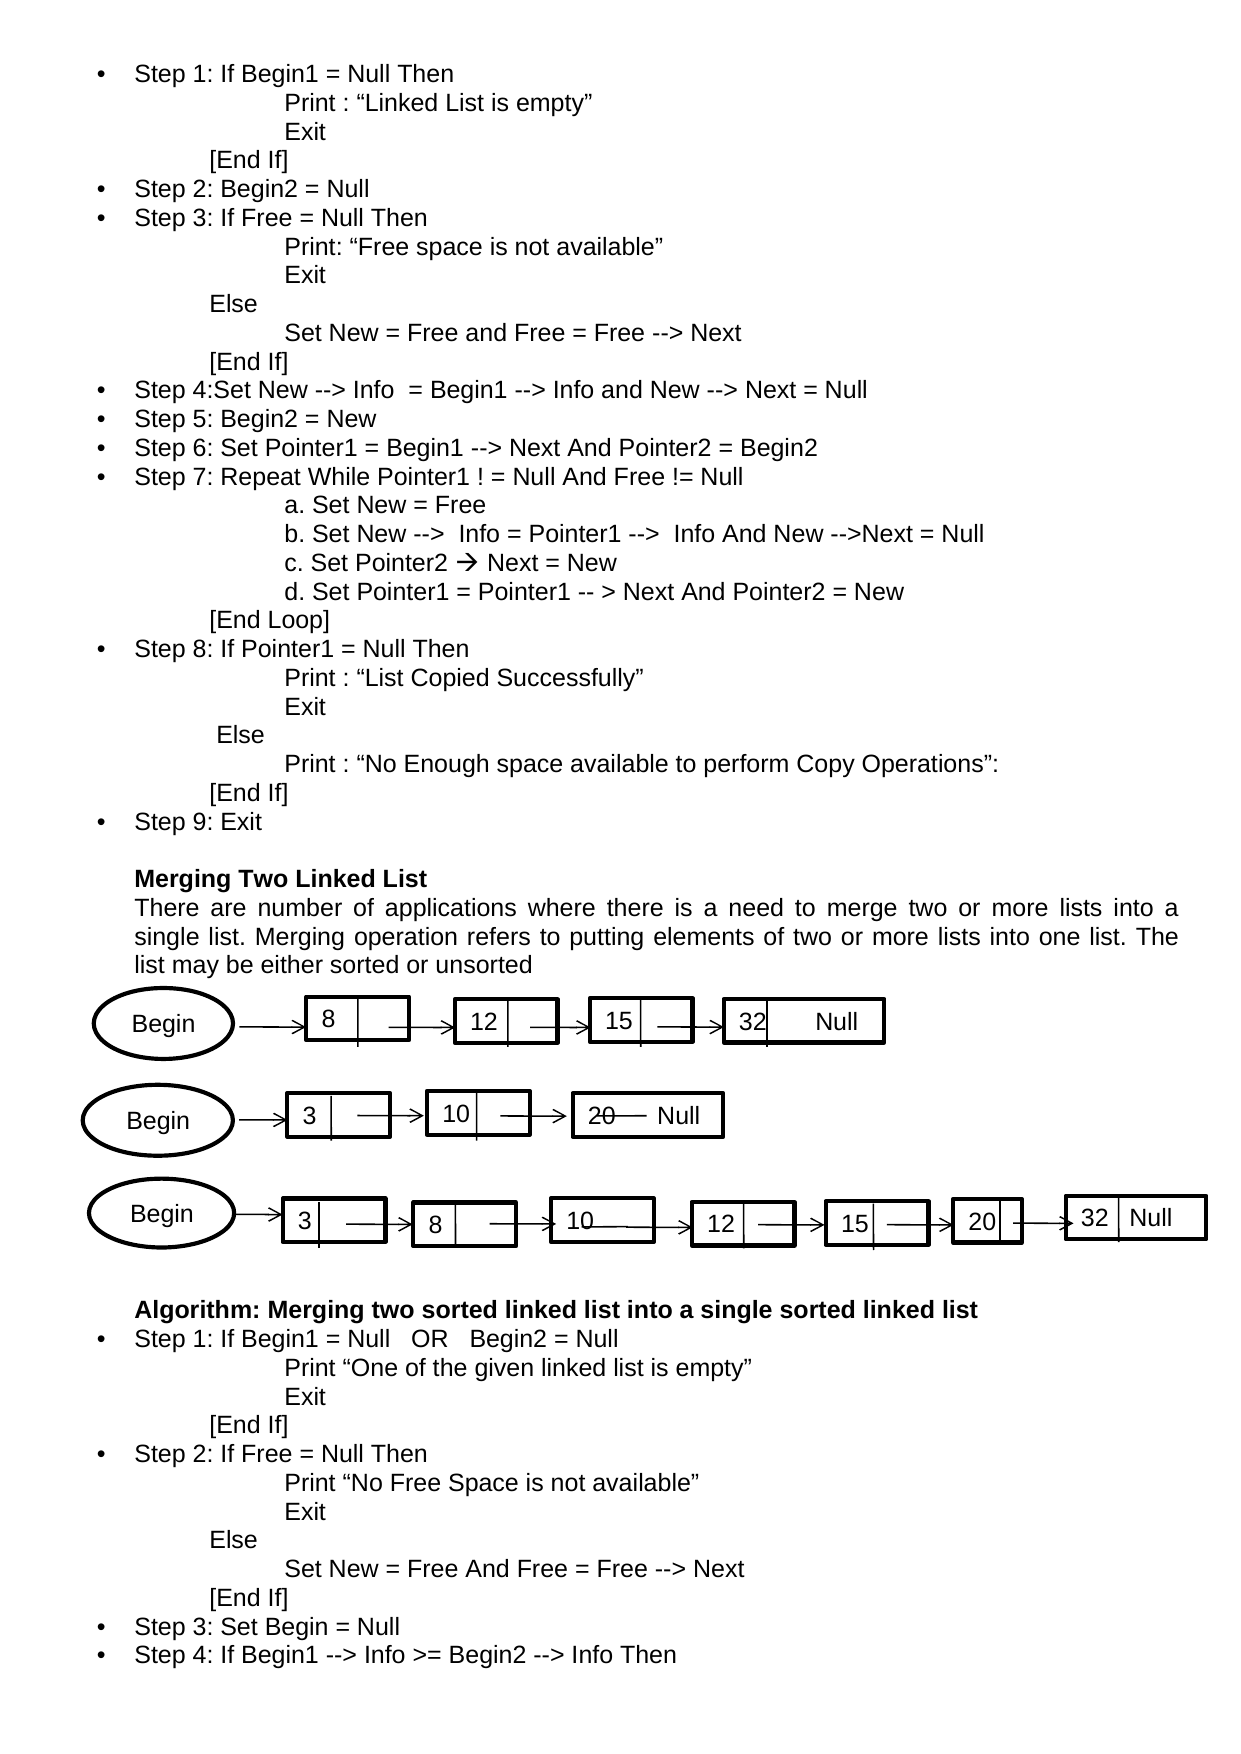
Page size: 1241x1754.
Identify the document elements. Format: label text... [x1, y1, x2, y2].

text [End If] [133, 778, 1181, 807]
list Step 7: Repeat While Pointer1 ! = Null And Free != Null [97, 462, 1181, 490]
text There are number of applications where there is a need to merge two or more lists into a single list. Merging operation refers to putting elements of two or more lists into one list. The list may be either sorted or unsorted [134, 893, 1181, 979]
text Print : “Linked List is empty” [133, 88, 1181, 117]
text Print “No Free Space is not available” [133, 1468, 1181, 1497]
list Step 6: Set Pointer1 = Begin1 --> Next And Pointer2 = Begin2 [97, 433, 1181, 462]
text [End If] [133, 1583, 1181, 1612]
text Exit [133, 260, 1181, 289]
text Exit [133, 117, 1181, 145]
text [End Loop] [133, 605, 1181, 634]
text Merging Two Linked List [134, 864, 1181, 893]
text Set New = Free and Free = Free --> Next [133, 318, 1181, 347]
text Exit [133, 692, 1181, 720]
list Step 2: Begin2 = Null [97, 174, 1181, 203]
text Exit [133, 1497, 1181, 1525]
text [End If] [133, 347, 1181, 375]
list Step 4:Set New --> Info = Begin1 --> Info and New --> Next = Null [97, 375, 1181, 404]
text Print: “Free space is not available” [133, 232, 1181, 260]
list Step 3: If Free = Null Then [97, 203, 1181, 232]
list Step 8: If Pointer1 = Null Then [97, 634, 1181, 663]
list Step 4: If Begin1 --> Info >= Begin2 --> Info Then [97, 1640, 1181, 1669]
text Print : “No Enough space available to perform Copy Operations”: [133, 749, 1181, 778]
text Exit [133, 1382, 1181, 1410]
text Else [133, 720, 1181, 749]
text Print : “List Copied Successfully” [133, 663, 1181, 692]
text Algorithm: Merging two sorted linked list into a single sorted linked list [133, 1295, 1181, 1324]
text c. Set Pointer2 Next = New [133, 548, 1181, 577]
text Else [133, 1525, 1181, 1554]
text Set New = Free And Free = Free --> Next [133, 1554, 1181, 1583]
text [End If] [133, 145, 1181, 174]
text [End If] [133, 1410, 1181, 1439]
text b. Set New --> Info = Pointer1 --> Info And New -->Next = Null [133, 519, 1181, 548]
text Else [133, 289, 1181, 318]
list Step 3: Set Begin = Null [97, 1612, 1181, 1640]
list Step 1: If Begin1 = Null Then [97, 59, 1181, 88]
list Step 1: If Begin1 = Null OR Begin2 = Null [97, 1324, 1181, 1353]
list Step 5: Begin2 = New [97, 404, 1181, 433]
list Step 9: Exit [97, 807, 1181, 835]
text a. Set New = Free [133, 490, 1181, 519]
text d. Set Pointer1 = Pointer1 -- > Next And Pointer2 = New [133, 577, 1181, 605]
list Step 2: If Free = Null Then [97, 1439, 1181, 1468]
text Print “One of the given linked list is empty” [133, 1353, 1181, 1382]
